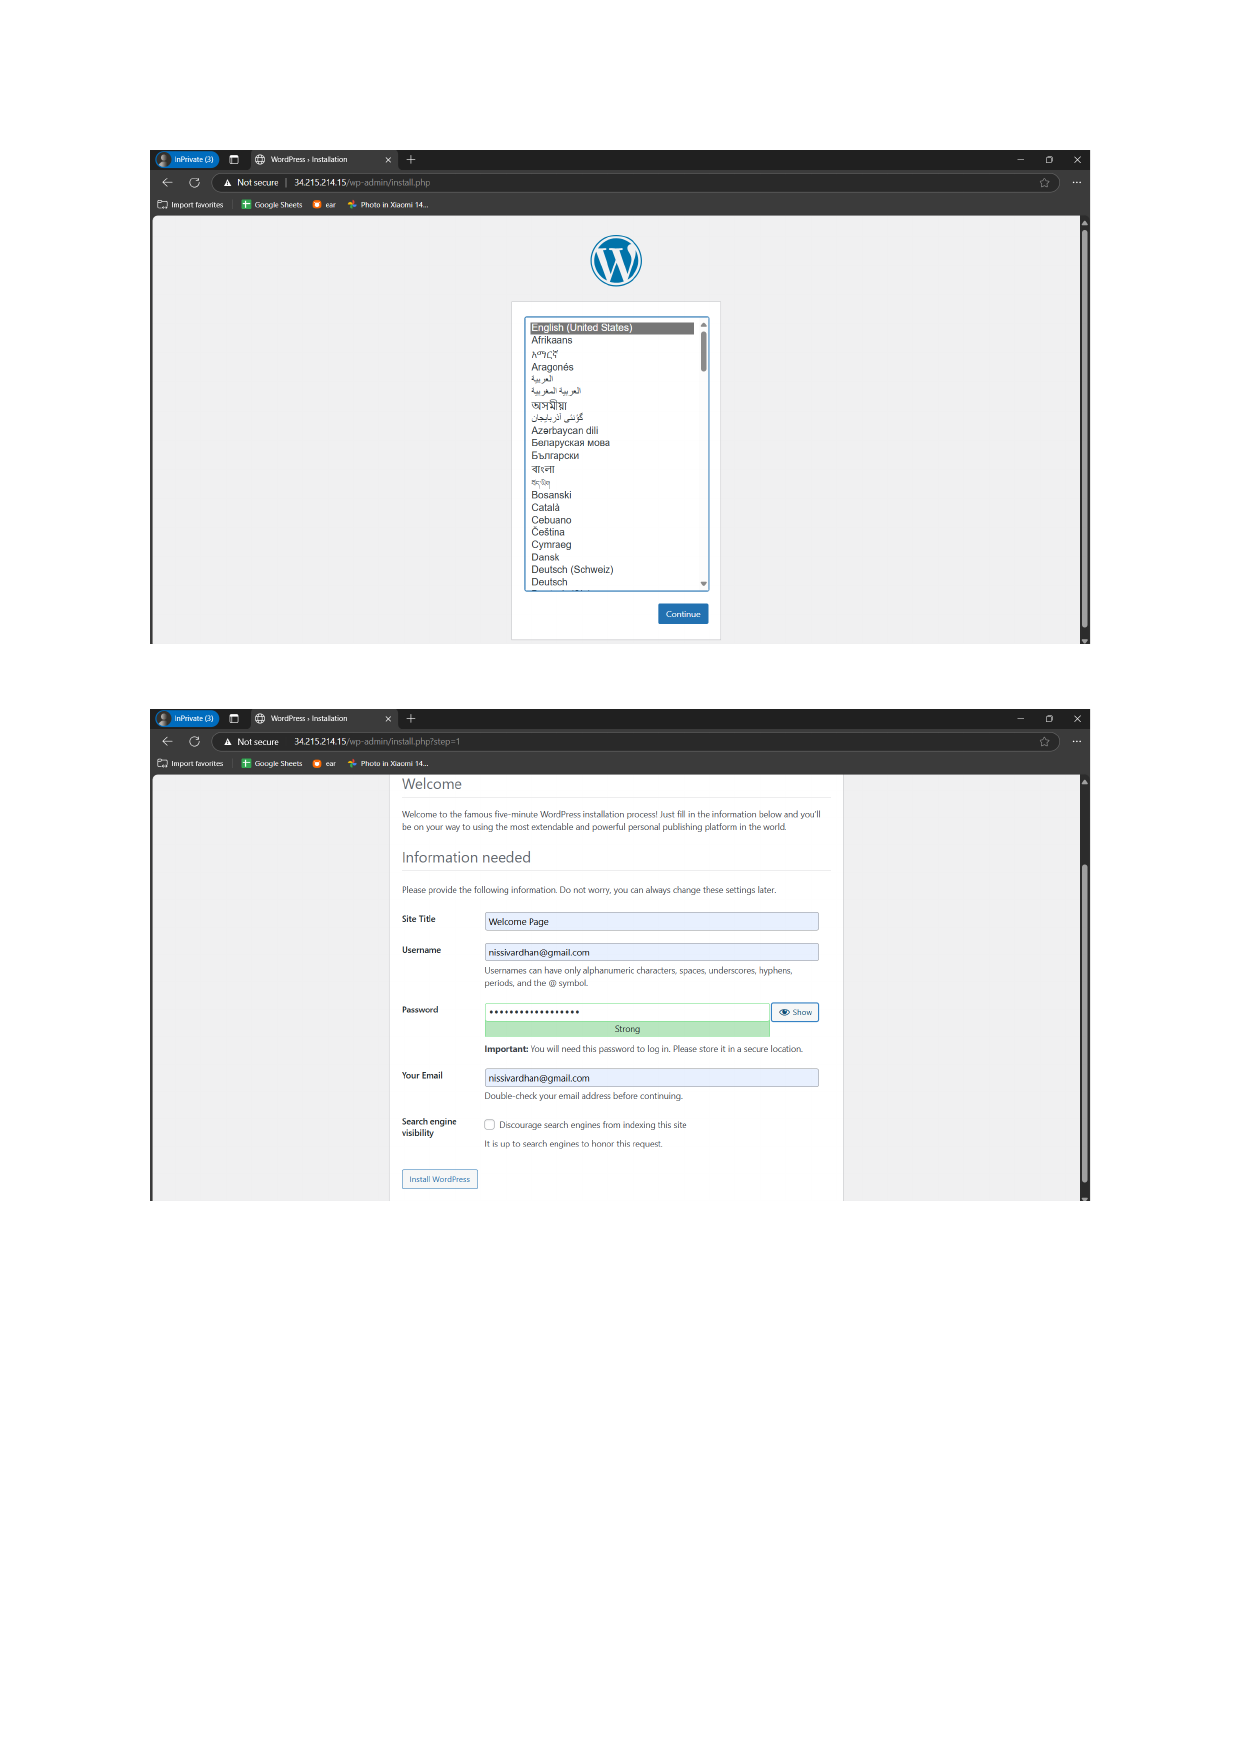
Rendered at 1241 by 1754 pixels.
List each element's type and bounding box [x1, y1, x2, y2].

picture [150, 709, 1091, 1201]
picture [150, 150, 1091, 644]
